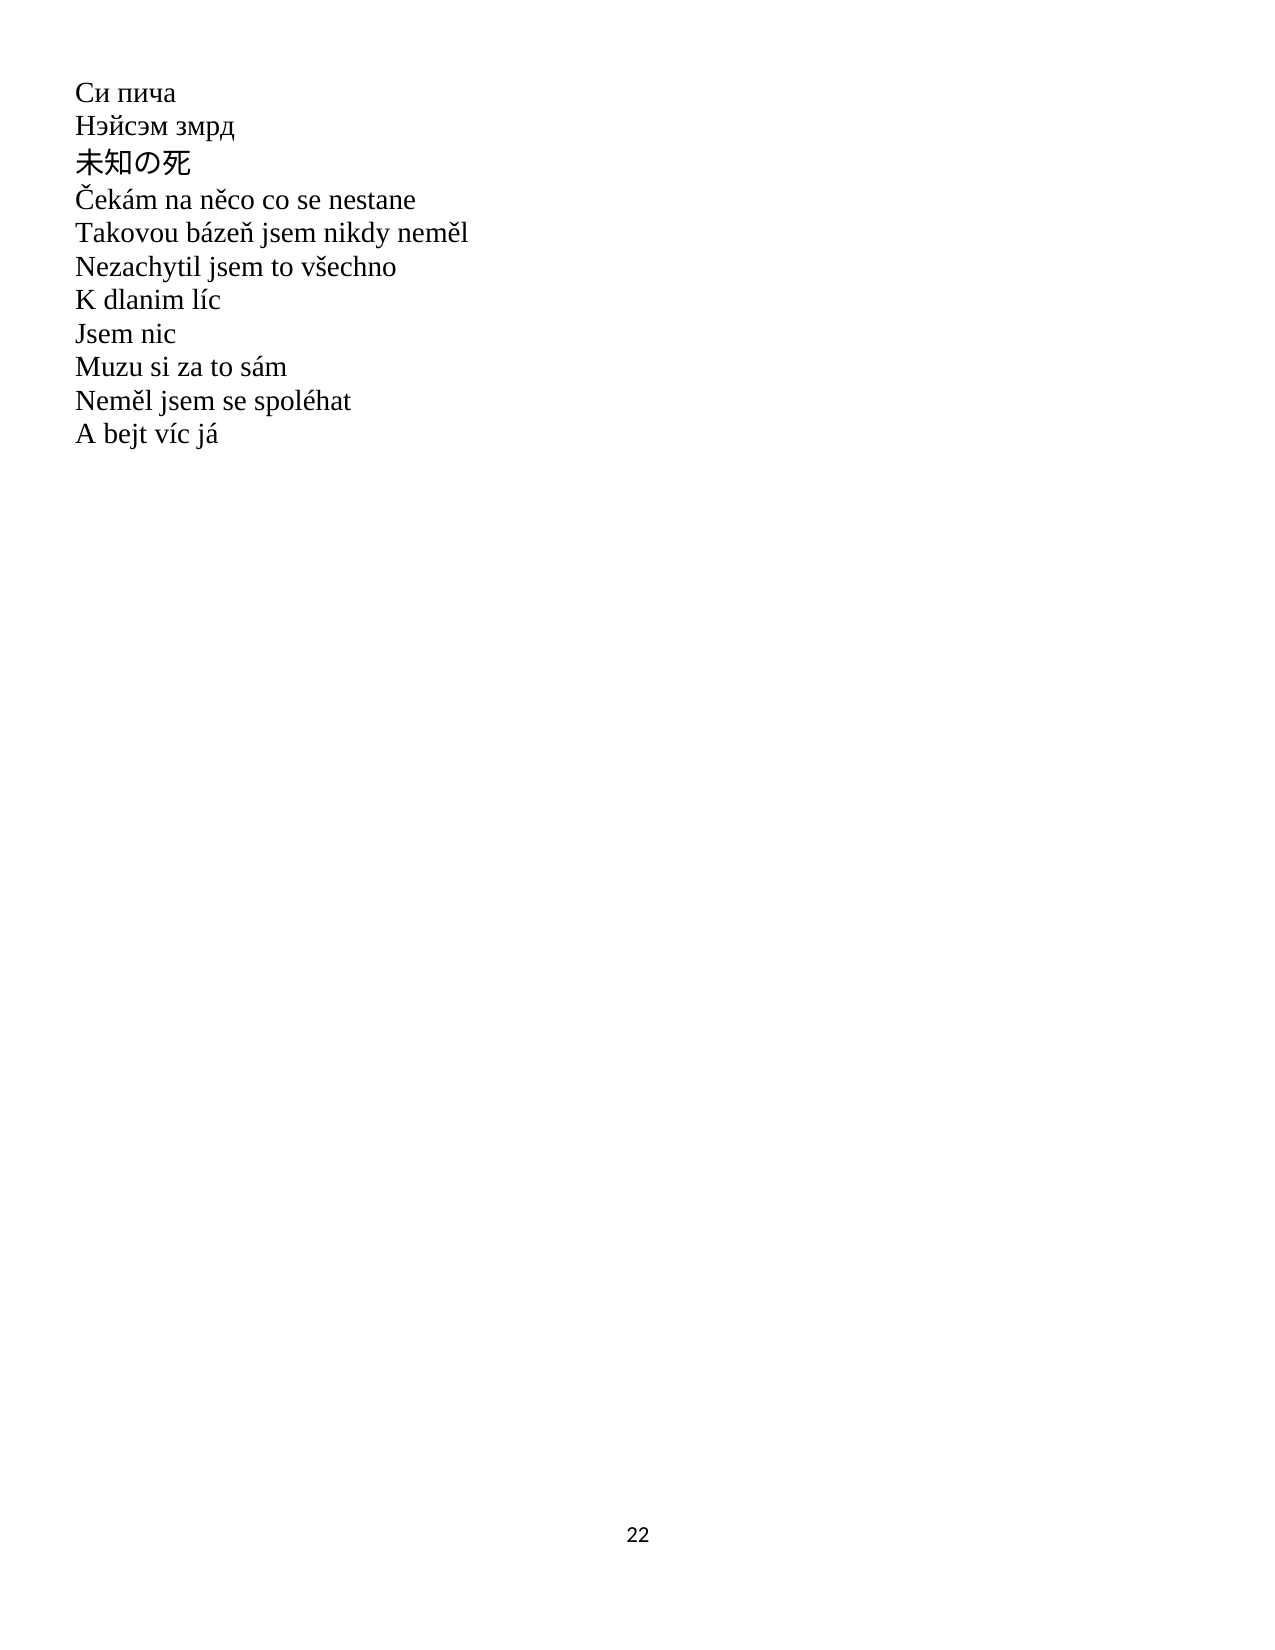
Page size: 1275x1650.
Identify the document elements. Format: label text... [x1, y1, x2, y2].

text Neměl jsem se spoléhat [75, 383, 1200, 417]
text Muzu si za to sám [75, 349, 1200, 383]
text Takovou bázeň jsem nikdy neměl [75, 215, 1200, 249]
text Čekám na něco co se nestane [75, 182, 1200, 215]
text K dlanim líc [75, 282, 1200, 316]
text Си пича [75, 75, 1200, 108]
text Нэйсэм змрд [75, 108, 1200, 142]
text 未知の死 [75, 142, 1200, 182]
text Jsem nic [75, 316, 1200, 349]
text A bejt víc já [75, 417, 1200, 450]
text Nezachytil jsem to všechno [75, 249, 1200, 282]
